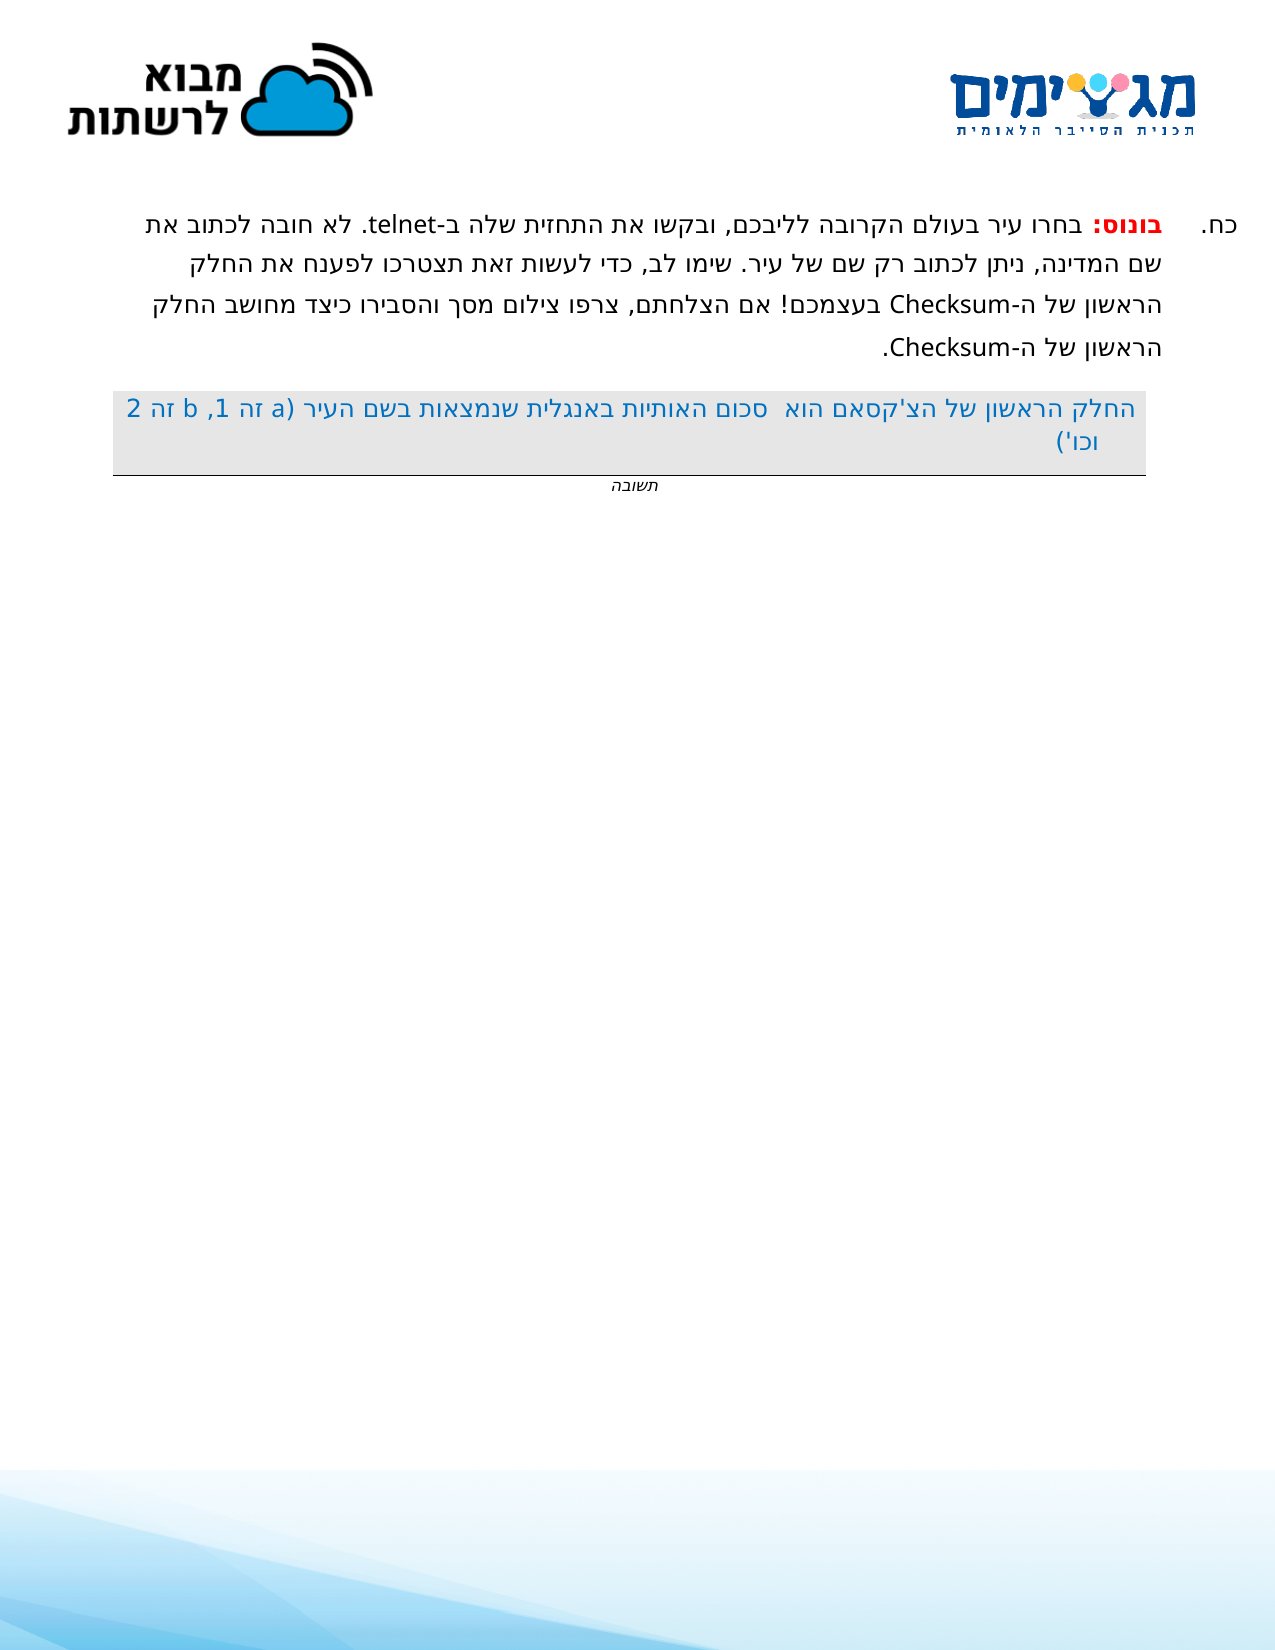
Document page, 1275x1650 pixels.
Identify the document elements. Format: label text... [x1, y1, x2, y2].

picture [0, 1470, 1275, 1650]
picture [911, 36, 1234, 172]
table_header החלק הראשון של הצ'קסאם הוא סכום האותיות באנגלית שנמצאות בשם העיר (a זה 1, b זה 2 וכו') [113, 391, 1146, 475]
table_cell תשובה [113, 476, 1146, 495]
list בונוס: בחרו עיר בעולם הקרובה לליבכם, ובקשו את התחזית שלה ב-telnet. לא חובה לכתוב את שם המדינה, ניתן לכתוב רק שם של עיר. שימו לב, כדי לעשות זאת תצטרכו לפענח את החלק הראשון של ה-Checksum בעצמכם! אם הצלחתם, צרפו צילום מסך והסבירו כיצד מחושב החלק הראשון של ה-Checksum. [112, 206, 1200, 364]
picture [56, 39, 379, 147]
